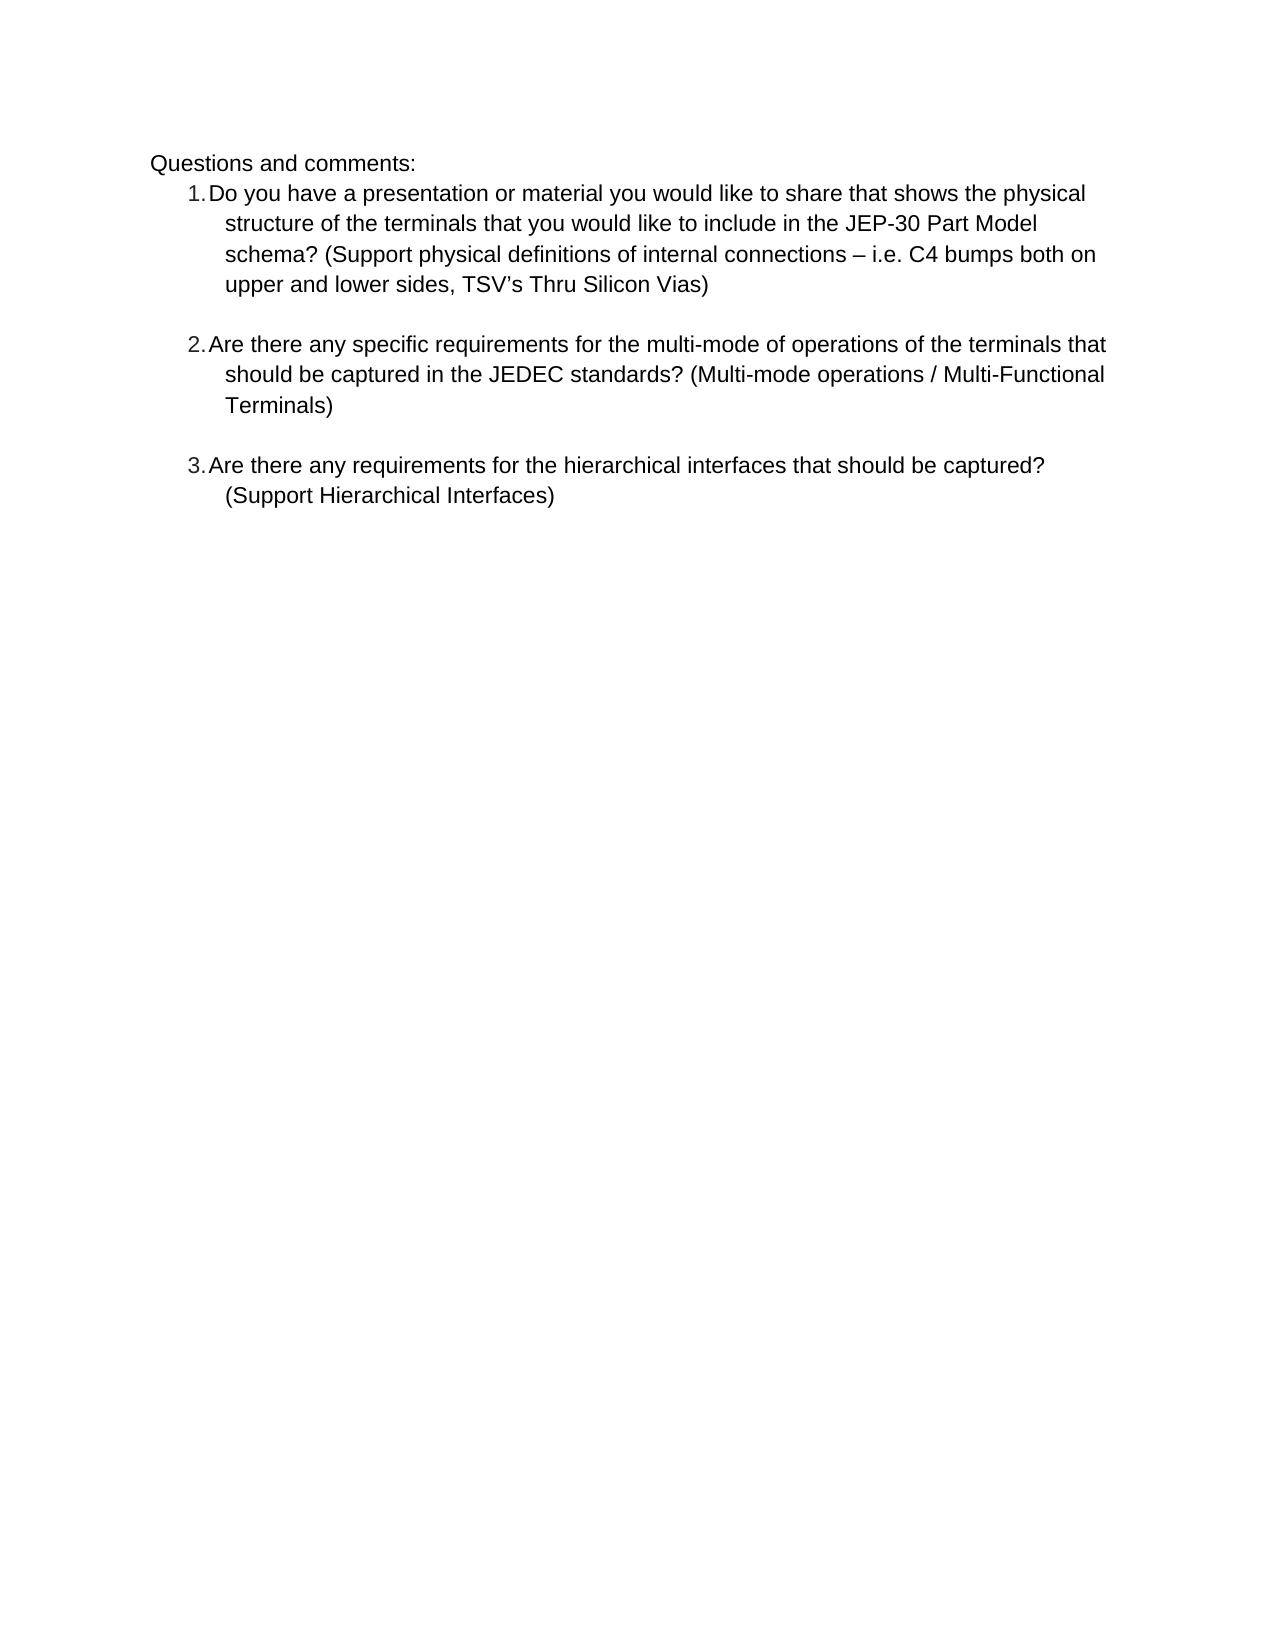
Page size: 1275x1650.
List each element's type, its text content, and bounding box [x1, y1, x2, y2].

list Do you have a presentation or material you would like to share that shows the physical structure of the terminals that you would like to include in the JEP-30 Part Model schema? (Support physical definitions of internal connections – i.e. C4 bumps both on upper and lower sides, TSV’s Thru Silicon Vias) [187, 180, 1125, 297]
list Are there any requirements for the hierarchical interfaces that should be captured? (Support Hierarchical Interfaces) [187, 452, 1125, 509]
list Are there any specific requirements for the multi-mode of operations of the terminals that should be captured in the JEDEC standards? (Multi-mode operations / Multi-Functional Terminals) [187, 331, 1125, 418]
text Questions and comments: [150, 150, 1125, 176]
